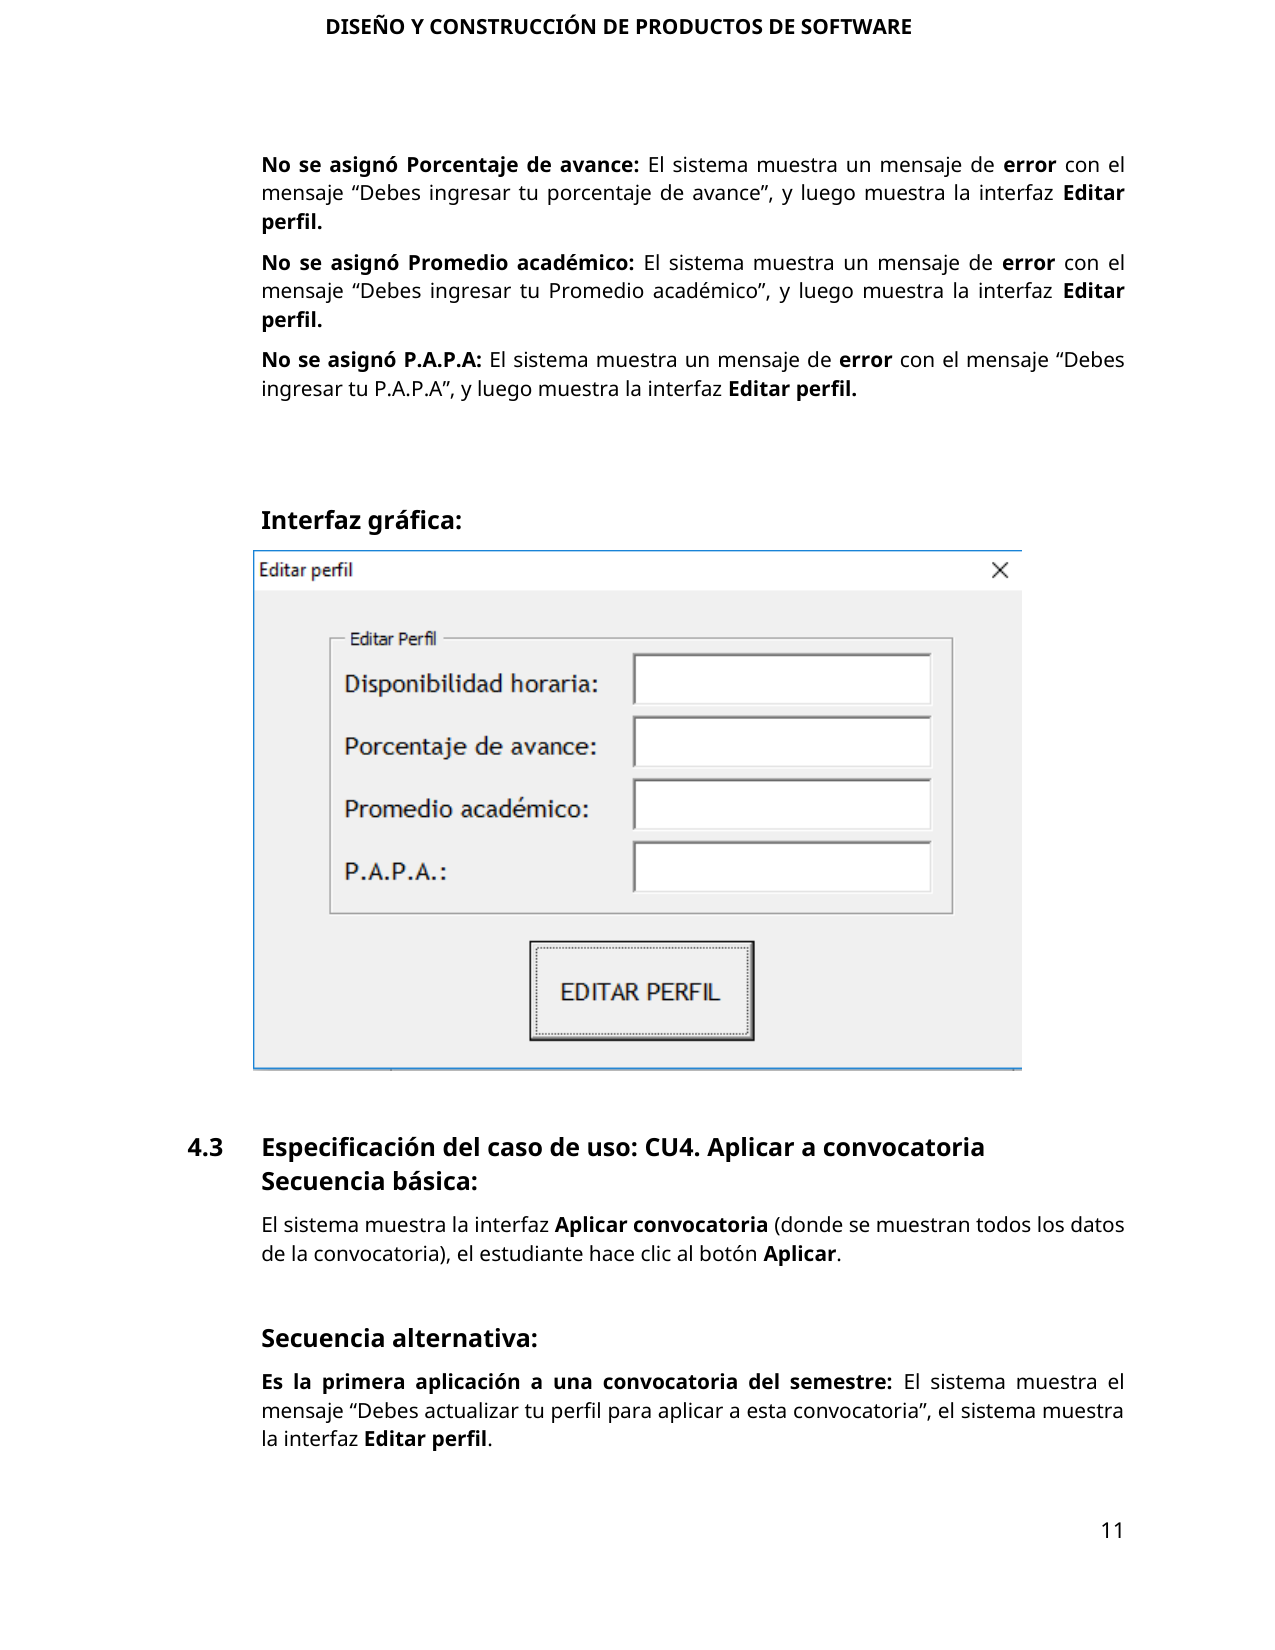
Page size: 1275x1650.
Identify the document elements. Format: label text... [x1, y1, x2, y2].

text El sistema muestra la interfaz Aplicar convocatoria (donde se muestran todos los datos de la convocatoria), el estudiante hace clic al botón Aplicar. [261, 1211, 1125, 1267]
text Es la primera aplicación a una convocatoria del semestre: El sistema muestra el mensaje “Debes actualizar tu perfil para aplicar a esta convocatoria”, el sistema muestra la interfaz Editar perfil. [261, 1367, 1125, 1453]
text Secuencia alternativa: [261, 1321, 1125, 1355]
picture [253, 550, 1022, 1071]
text Secuencia básica: [261, 1164, 1125, 1198]
text Interfaz gráfica: [261, 502, 1125, 537]
list Especificación del caso de uso: CU4. Aplicar a convocatoria [187, 1130, 1125, 1164]
text No se asignó Promedio académico: El sistema muestra un mensaje de error con el mensaje “Debes ingresar tu Promedio académico”, y luego muestra la interfaz Editar perfil. [261, 248, 1125, 333]
text No se asignó P.A.P.A: El sistema muestra un mensaje de error con el mensaje “Debes ingresar tu P.A.P.A”, y luego muestra la interfaz Editar perfil. [261, 346, 1125, 402]
text No se asignó Porcentaje de avance: El sistema muestra un mensaje de error con el mensaje “Debes ingresar tu porcentaje de avance”, y luego muestra la interfaz Editar perfil. [261, 150, 1125, 235]
